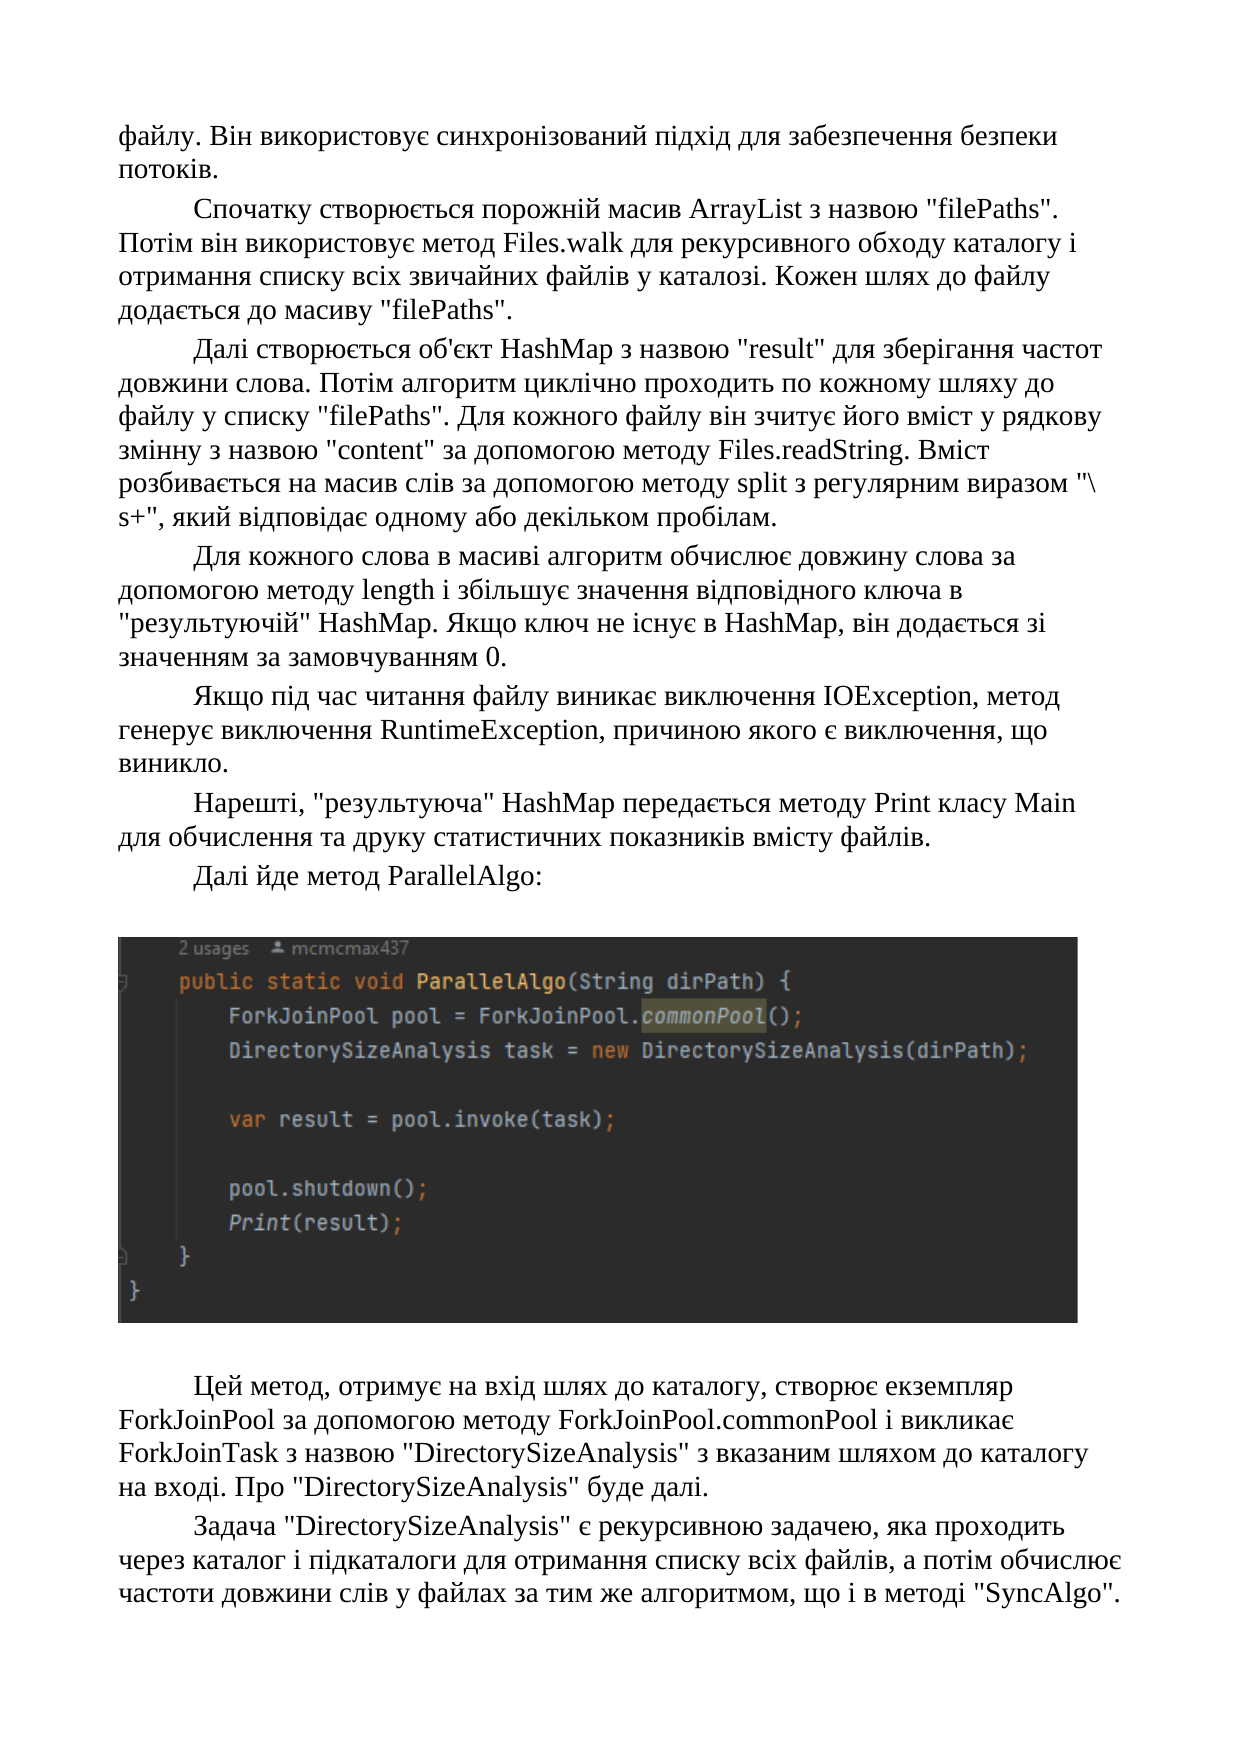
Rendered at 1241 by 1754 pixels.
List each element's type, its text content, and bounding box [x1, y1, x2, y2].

text Далі створюється об'єкт HashMap з назвою "result" для зберігання частот довжини слова. Потім алгоритм циклічно проходить по кожному шляху до файлу у списку "filePaths". Для кожного файлу він зчитує його вміст у рядкову змінну з назвою "content" за допомогою методу Files.readString. Вміст розбивається на масив слів за допомогою методу split з регулярним виразом "\s+", який відповідає одному або декільком пробілам. [118, 331, 1122, 532]
text Цей метод, отримує на вхід шлях до каталогу, створює екземпляр ForkJoinPool за допомогою методу ForkJoinPool.commonPool і викликає ForkJoinTask з назвою "DirectorySizeAnalysis" з вказаним шляхом до каталогу на вході. Про "DirectorySizeAnalysis" буде далі. [118, 1368, 1122, 1503]
text Далі йде метод ParallelAlgo: [118, 858, 1122, 892]
text Спочатку створюється порожній масив ArrayList з назвою "filePaths". Потім він використовує метод Files.walk для рекурсивного обходу каталогу і отримання списку всіх звичайних файлів у каталозі. Кожен шлях до файлу додається до масиву "filePaths". [118, 191, 1122, 325]
text Нарешті, "результуюча" HashMap передається методу Print класу Main для обчислення та друку статистичних показників вмісту файлів. [118, 785, 1122, 852]
text Для кожного слова в масиві алгоритм обчислює довжину слова за допомогою методу length і збільшує значення відповідного ключа в "результуючій" HashMap. Якщо ключ не існує в HashMap, він додається зі значенням за замовчуванням 0. [118, 538, 1122, 673]
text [118, 1508, 1122, 1609]
picture [118, 937, 1078, 1323]
text Якщо під час читання файлу виникає виключення IOException, метод генерує виключення RuntimeException, причиною якого є виключення, що виникло. [118, 678, 1122, 779]
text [118, 118, 1122, 185]
